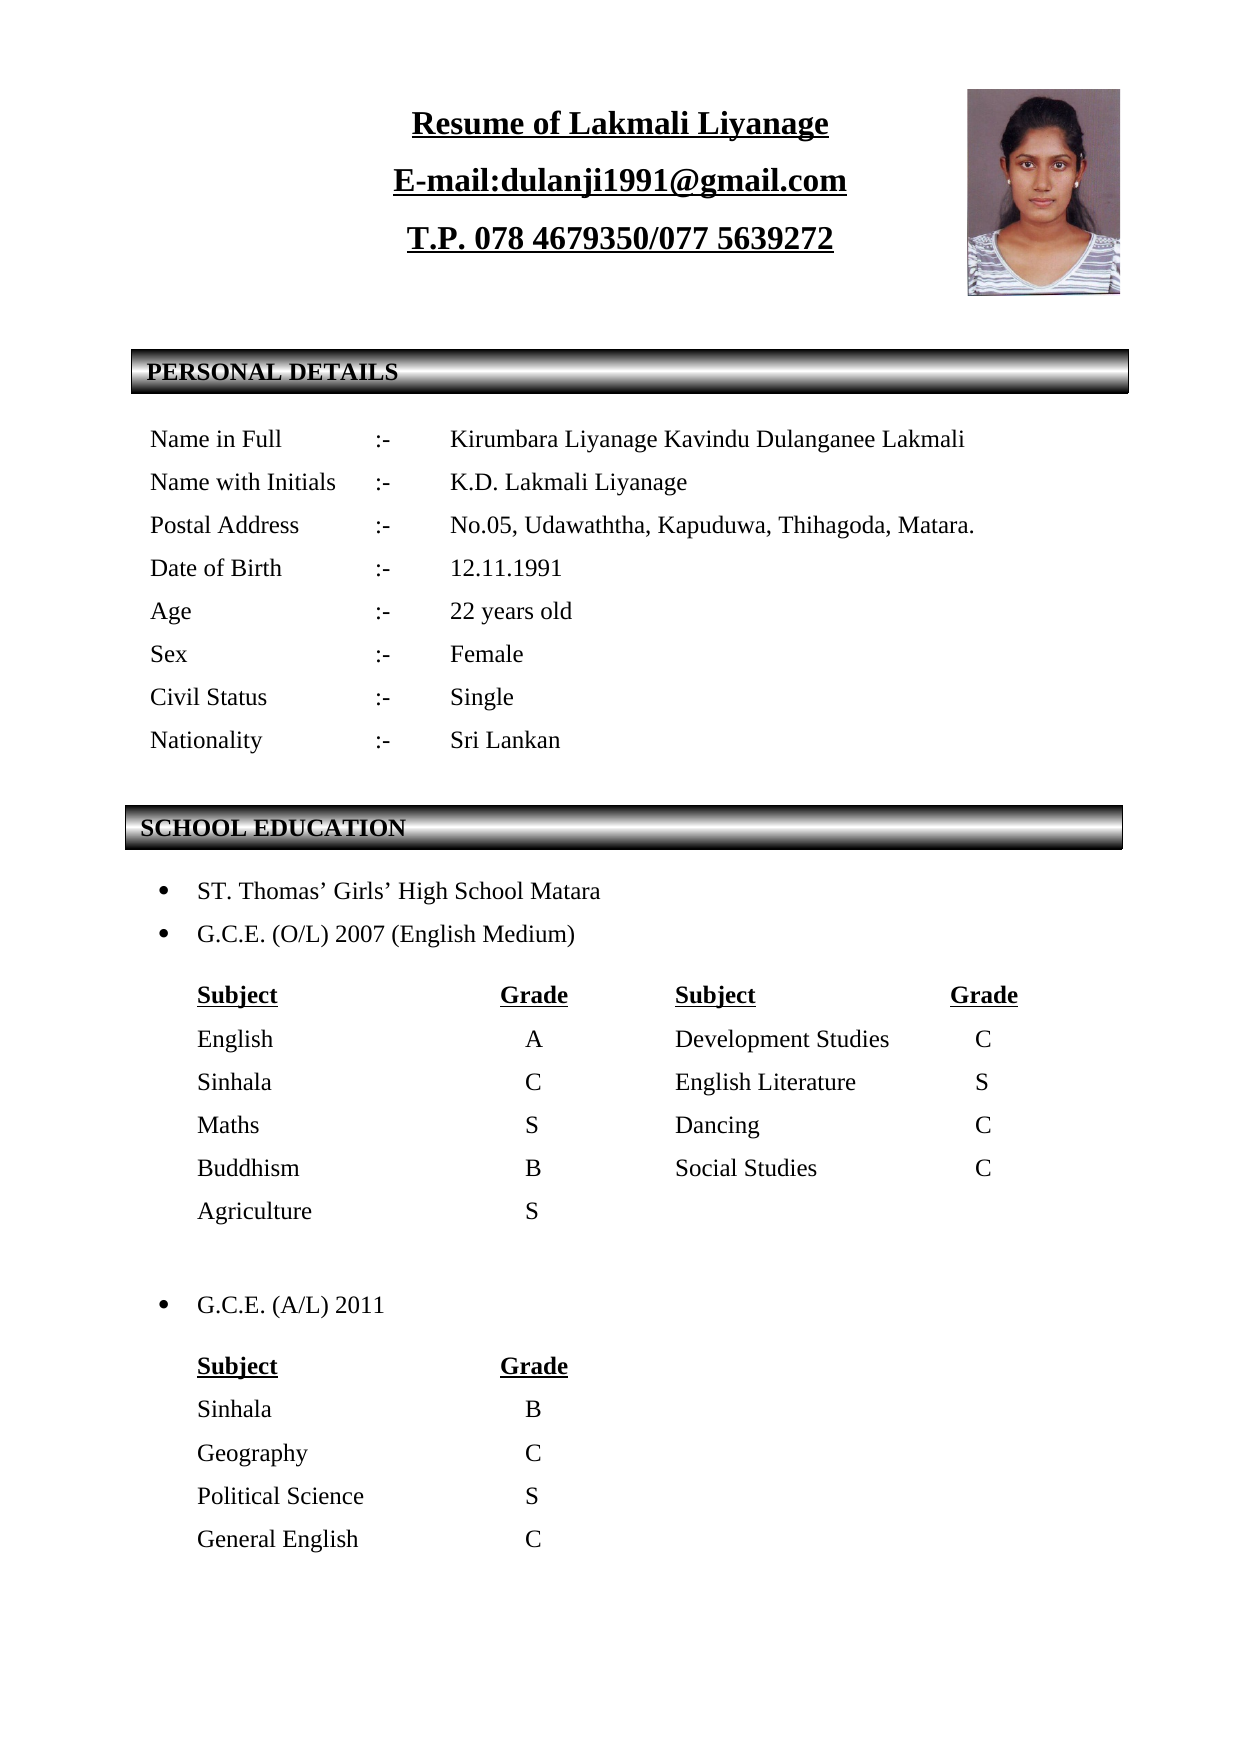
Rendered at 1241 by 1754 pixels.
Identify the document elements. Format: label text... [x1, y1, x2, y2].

list Buddhism B Social Studies C [197, 1153, 1090, 1182]
text Geography C [150, 1438, 1090, 1466]
list Subject Grade [197, 1351, 1090, 1380]
text Resume of Lakmali Liyanage [150, 103, 967, 141]
list English A Development Studies C [197, 1024, 1090, 1052]
text Postal Address :- No.05, Udawaththa, Kapuduwa, Thihagoda, Matara. [150, 510, 1090, 539]
text Sex :- Female [150, 639, 1090, 668]
text Political Science S [150, 1481, 1090, 1509]
text Age :- 22 years old [150, 596, 1090, 625]
picture [967, 89, 1121, 296]
text Sinhala B [150, 1394, 1090, 1423]
text Civil Status :- Single [150, 682, 1090, 711]
list G.C.E. (A/L) 2011 [159, 1290, 1090, 1319]
text Date of Birth :- 12.11.1991 [150, 553, 1090, 582]
list Subject Grade Subject Grade [197, 981, 1090, 1009]
text E-mail:dulanji1991@gmail.com [150, 161, 967, 199]
list ST. Thomas’ Girls’ High School Matara [159, 876, 1090, 905]
list Sinhala C English Literature S [197, 1067, 1090, 1096]
text T.P. 078 4679350/077 5639272 [150, 218, 967, 256]
text General English C [150, 1524, 1090, 1553]
list Agriculture S [197, 1196, 1090, 1225]
text Nationality :- Sri Lankan [150, 726, 1090, 754]
list Maths S Dancing C [197, 1110, 1090, 1139]
list G.C.E. (O/L) 2007 (English Medium) [159, 919, 1090, 948]
text Name with Initials :- K.D. Lakmali Liyanage [150, 467, 1090, 496]
text Name in Full :- Kirumbara Liyanage Kavindu Dulanganee Lakmali [150, 424, 1090, 452]
